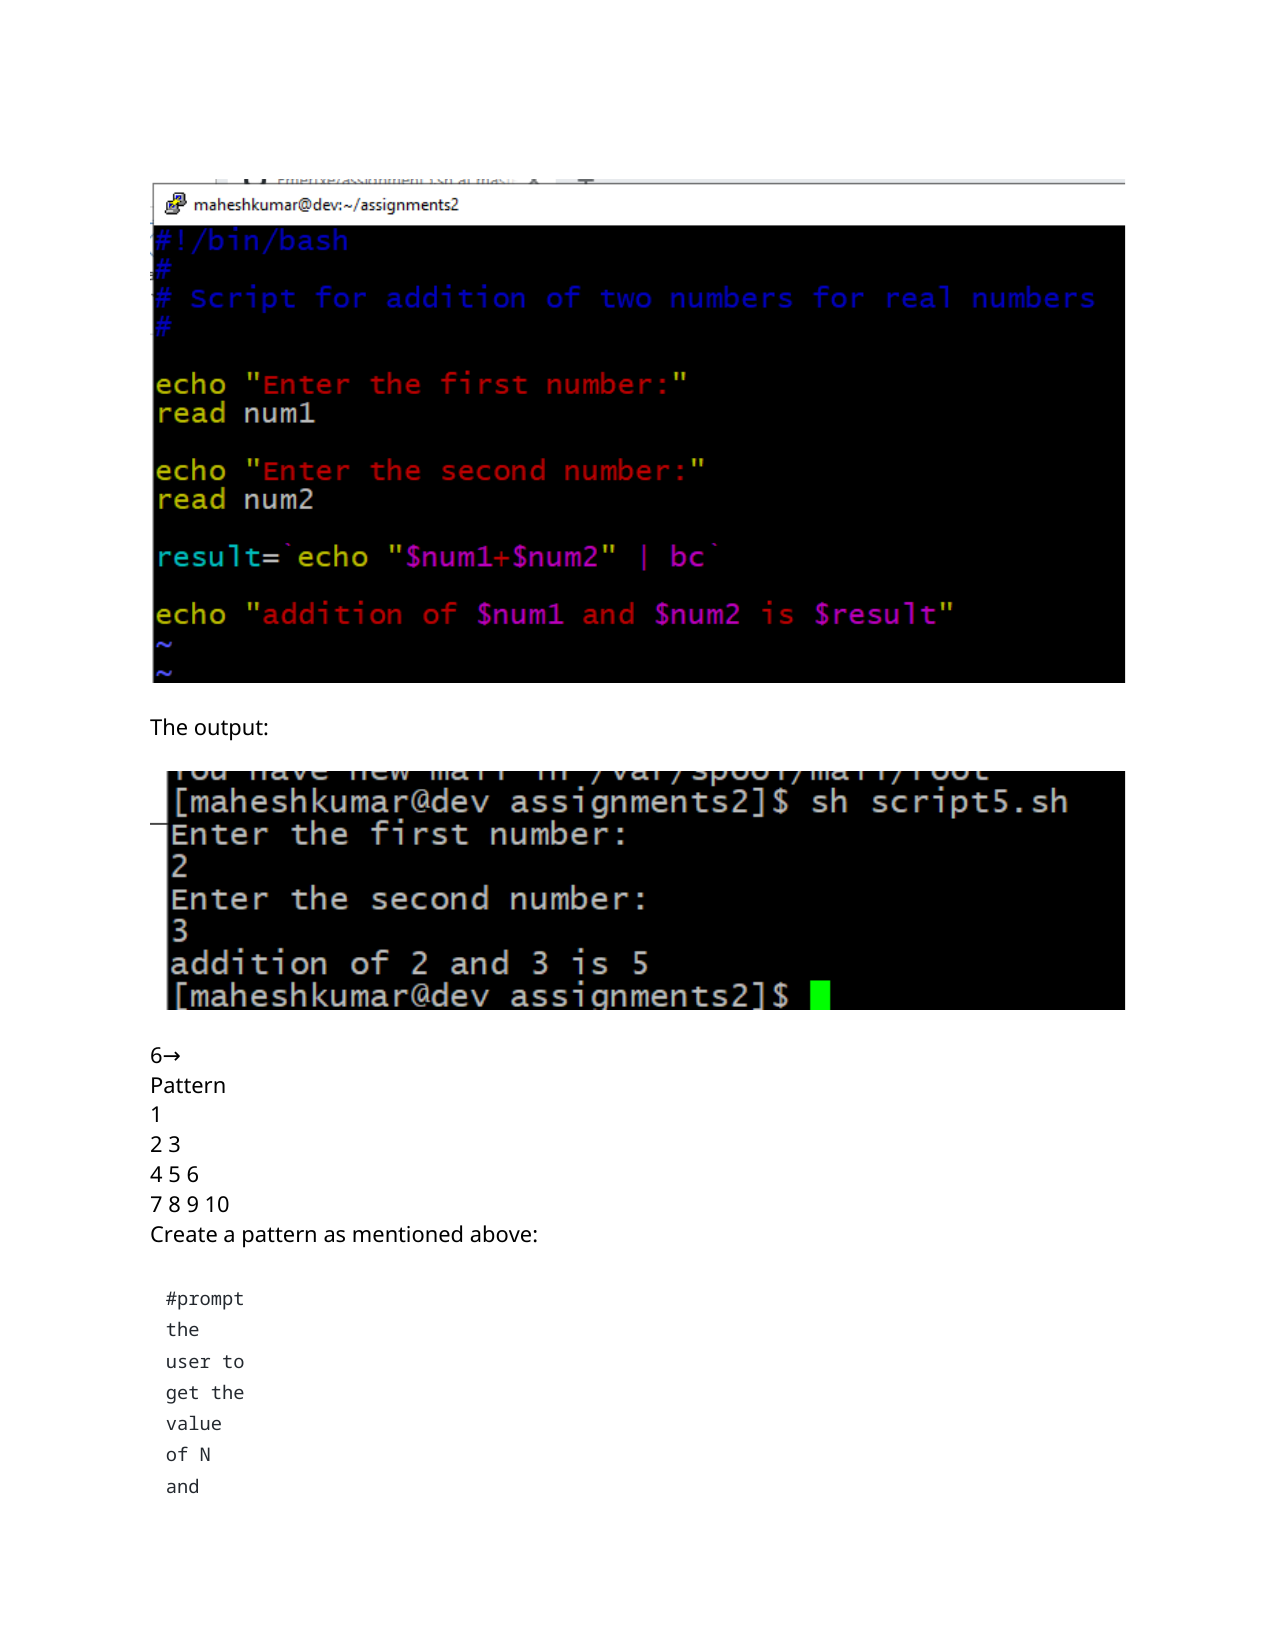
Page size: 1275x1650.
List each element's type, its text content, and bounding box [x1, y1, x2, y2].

table_header #prompt the user to get the value of N and store it in the variable [150, 1278, 264, 1500]
text Pattern [150, 1069, 1125, 1099]
text 7 8 9 10 [150, 1189, 1125, 1218]
text Create a pattern as mentioned above: [150, 1218, 1125, 1248]
text 4 5 6 [150, 1159, 1125, 1189]
picture [150, 771, 1125, 1010]
text 1 [150, 1099, 1125, 1129]
text The output: [150, 712, 1125, 742]
text 6→ [150, 1040, 1125, 1069]
picture [150, 179, 1125, 683]
text 2 3 [150, 1129, 1125, 1159]
